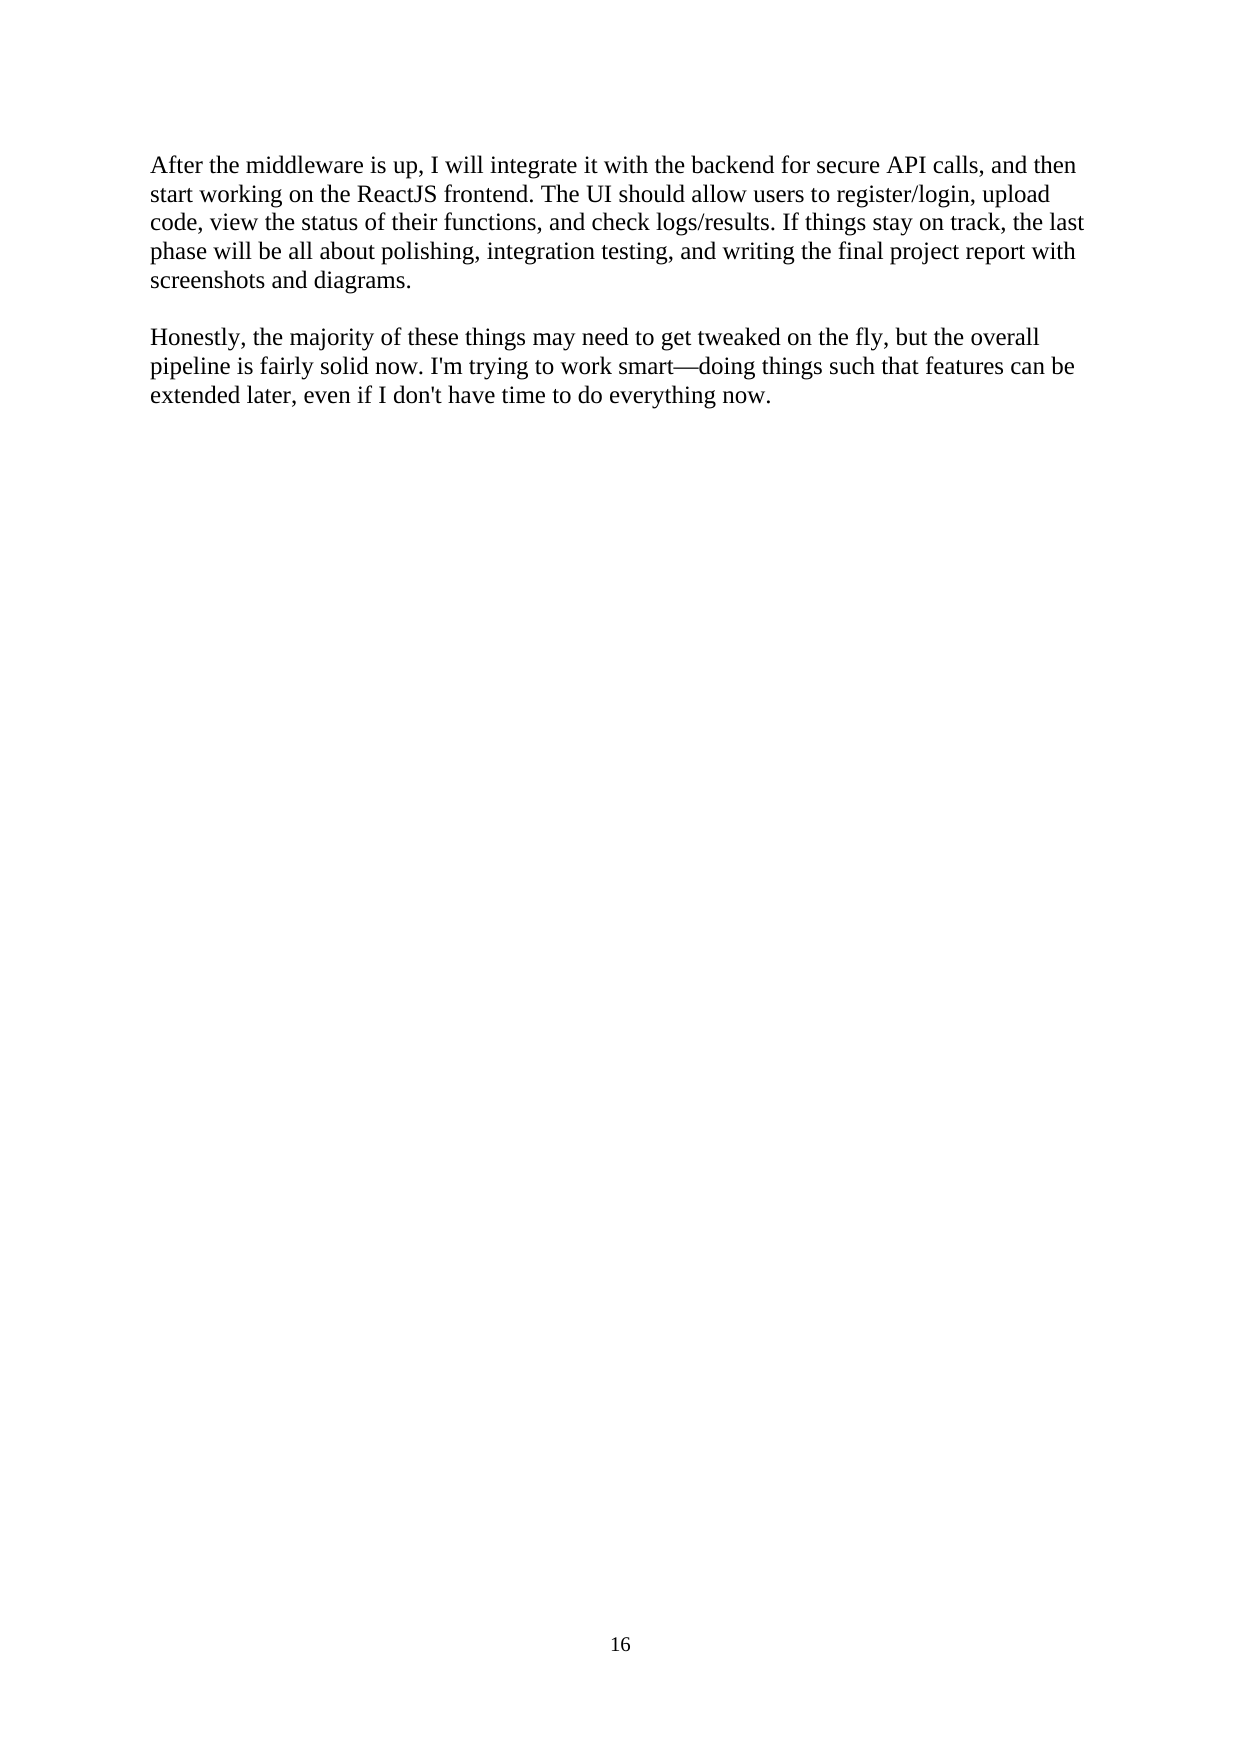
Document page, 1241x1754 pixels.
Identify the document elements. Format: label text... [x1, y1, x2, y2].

text After the middleware is up, I will integrate it with the backend for secure API calls, and then start working on the ReactJS frontend. The UI should allow users to register/login, upload code, view the status of their functions, and check logs/results. If things stay on track, the last phase will be all about polishing, integration testing, and writing the final project report with screenshots and diagrams. [150, 150, 1090, 294]
text Honestly, the majority of these things may need to get tweaked on the fly, but the overall pipeline is fairly solid now. I'm trying to work smart—doing things such that features can be extended later, even if I don't have time to do everything now. [150, 322, 1090, 409]
